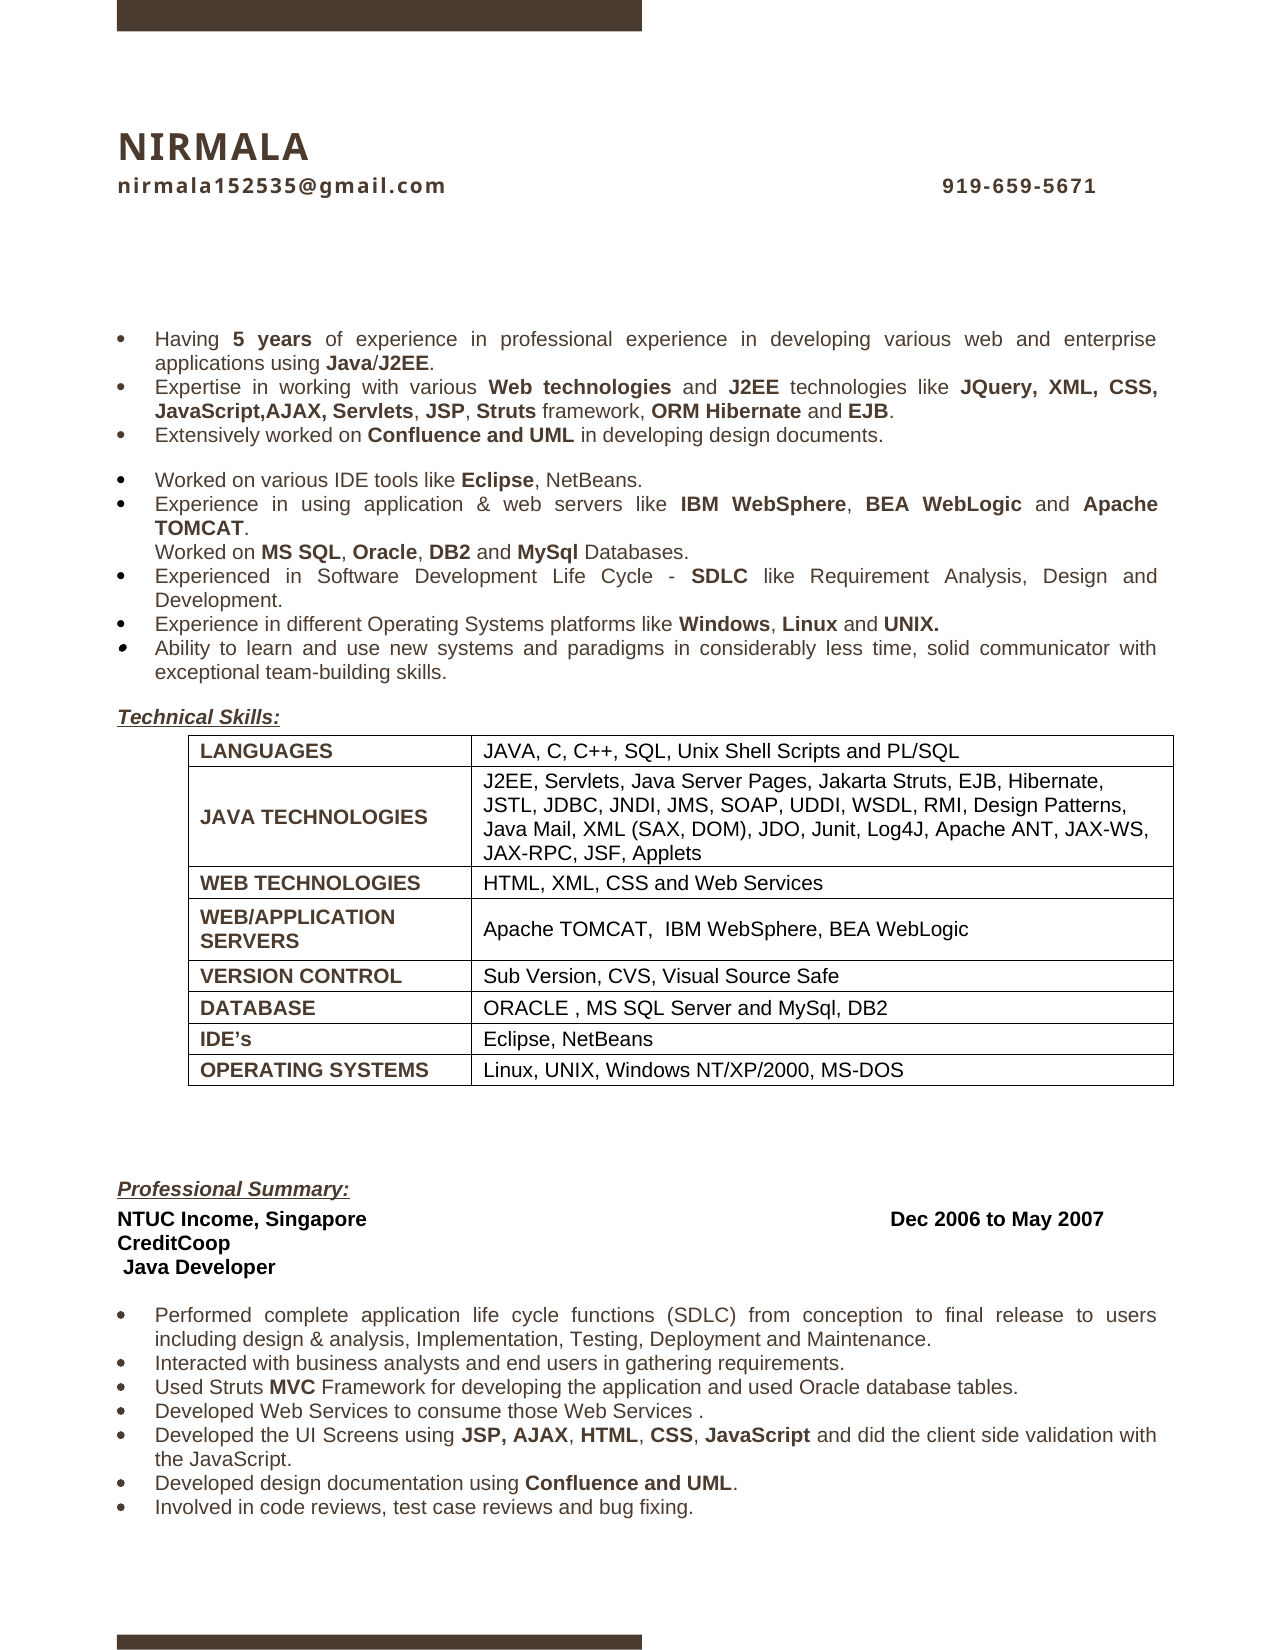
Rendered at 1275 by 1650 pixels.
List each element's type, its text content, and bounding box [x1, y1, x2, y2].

text Java Developer [117, 1255, 1158, 1279]
list Experienced in Software Development Life Cycle - SDLC like Requirement Analysis, Design and Development. [117, 563, 1158, 612]
list Used Struts MVC Framework for developing the application and used Oracle database tables. [117, 1375, 1158, 1399]
text nirmala152535@gmail.com 919-659-5671 [117, 171, 1158, 199]
list Expertise in working with various Web technologies and J2EE technologies like JQuery, XML, CSS, JavaScript,AJAX, Servlets, JSP, Struts framework, ORM Hibernate and EJB. [117, 374, 1158, 423]
table_cell Linux, UNIX, Windows NT/XP/2000, MS-DOS [472, 1055, 1173, 1085]
list Worked on various IDE tools like Eclipse, NetBeans. [117, 467, 1158, 492]
table_cell WEB/APPLICATION SERVERS [189, 899, 471, 960]
table_cell OPERATING SYSTEMS [189, 1055, 471, 1085]
table_cell HTML, XML, CSS and Web Services [472, 867, 1173, 897]
table_header JAVA, C, C++, SQL, Unix Shell Scripts and PL/SQL [472, 736, 1173, 766]
table_cell Eclipse, NetBeans [472, 1024, 1173, 1054]
table_cell Sub Version, CVS, Visual Source Safe [472, 961, 1173, 991]
table_cell DATABASE [189, 992, 471, 1022]
table_cell IDE’s [189, 1024, 471, 1054]
list Involved in code reviews, test case reviews and bug fixing. [117, 1495, 1158, 1519]
list Experience in using application & web servers like IBM WebSphere, BEA WebLogic and Apache TOMCAT. [117, 492, 1158, 539]
list Developed Web Services to consume those Web Services . [117, 1399, 1158, 1423]
table_header LANGUAGES [189, 736, 471, 766]
list Ability to learn and use new systems and paradigms in considerably less time, solid communicator with exceptional team-building skills. [117, 636, 1158, 684]
table_cell J2EE, Servlets, Java Server Pages, Jakarta Struts, EJB, Hibernate, JSTL, JDBC, JNDI, JMS, SOAP, UDDI, WSDL, RMI, Design Patterns, Java Mail, XML (SAX, DOM), JDO, Junit, Log4J, Apache ANT, JAX-WS, JAX-RPC, JSF, Applets [472, 767, 1173, 866]
text Professional Summary: [117, 1177, 1158, 1201]
table_cell Apache TOMCAT, IBM WebSphere, BEA WebLogic [472, 899, 1173, 960]
table_cell JAVA TECHNOLOGIES [189, 767, 471, 866]
text Technical Skills: [117, 704, 1158, 728]
text NTUC Income, Singapore Dec 2006 to May 2007 [117, 1207, 1158, 1231]
list Developed design documentation using Confluence and UML. [117, 1471, 1158, 1495]
table_cell VERSION CONTROL [189, 961, 471, 991]
list Performed complete application life cycle functions (SDLC) from conception to final release to users including design & analysis, Implementation, Testing, Deployment and Maintenance. [117, 1303, 1158, 1351]
table_cell ORACLE , MS SQL Server and MySql, DB2 [472, 992, 1173, 1022]
table_cell WEB TECHNOLOGIES [189, 867, 471, 897]
list Interacted with business analysts and end users in gathering requirements. [117, 1351, 1158, 1375]
list Having 5 years of experience in professional experience in developing various web and enterprise applications using Java/J2EE. [117, 327, 1158, 374]
text CreditCoop [117, 1231, 1158, 1255]
text Worked on MS SQL, Oracle, DB2 and MySql Databases. [154, 539, 1158, 563]
list Extensively worked on Confluence and UML in developing design documents. [117, 423, 1158, 447]
list Developed the UI Screens using JSP, AJAX, HTML, CSS, JavaScript and did the client side validation with the JavaScript. [117, 1423, 1158, 1471]
text nirmala [117, 120, 1158, 171]
list Experience in different Operating Systems platforms like Windows, Linux and UNIX. [117, 612, 1158, 636]
